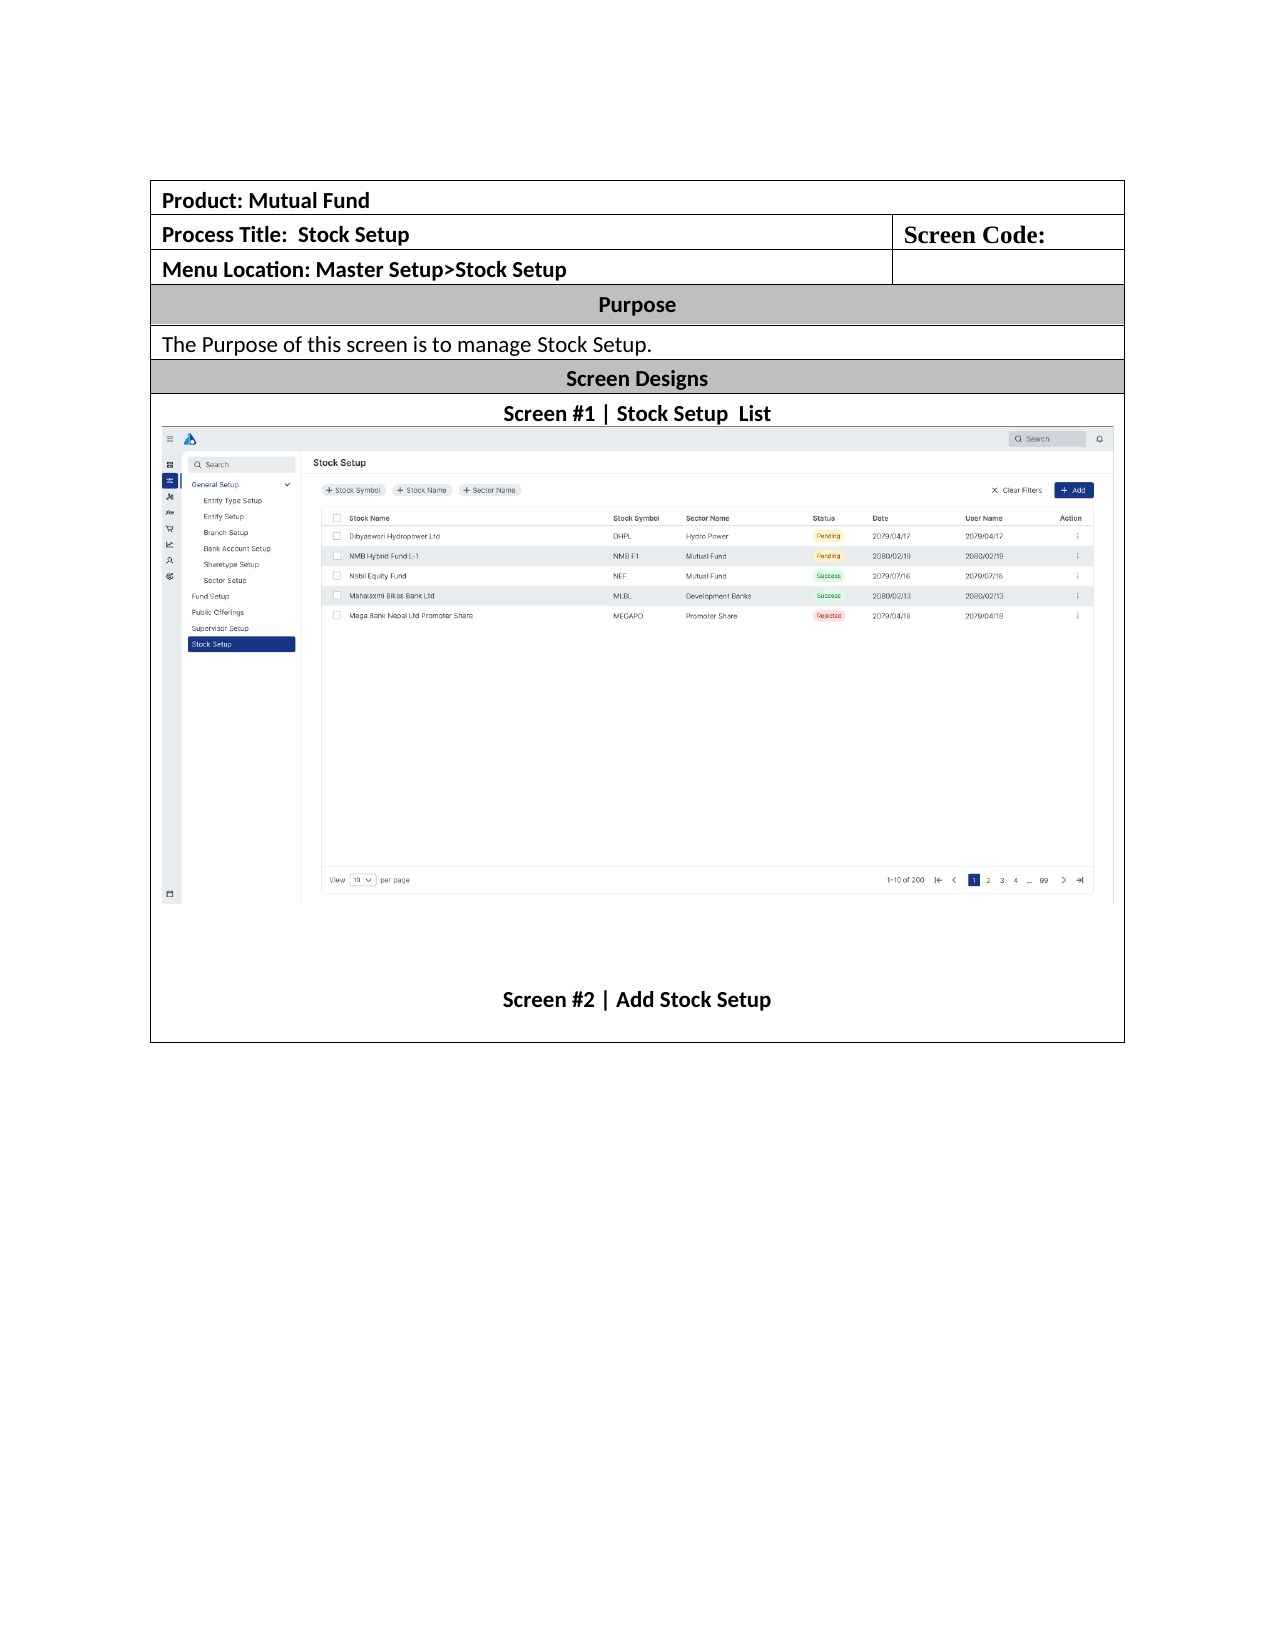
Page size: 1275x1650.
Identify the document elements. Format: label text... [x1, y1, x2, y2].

table_cell Process Title: Stock Setup [151, 215, 892, 249]
table_cell Screen Code: [893, 215, 1124, 249]
table_cell [893, 250, 1124, 284]
table_cell Screen #1 | Stock Setup List Screen #2 | Add Stock Setup [151, 394, 1124, 1042]
picture [161, 426, 1114, 904]
table_cell Screen Designs [151, 360, 1124, 393]
table_header Product: Mutual Fund [151, 181, 1124, 214]
table_cell The Purpose of this screen is to manage Stock Setup. [151, 326, 1124, 358]
table_cell Purpose [151, 285, 1124, 324]
table_cell Menu Location: Master Setup>Stock Setup [151, 250, 892, 284]
